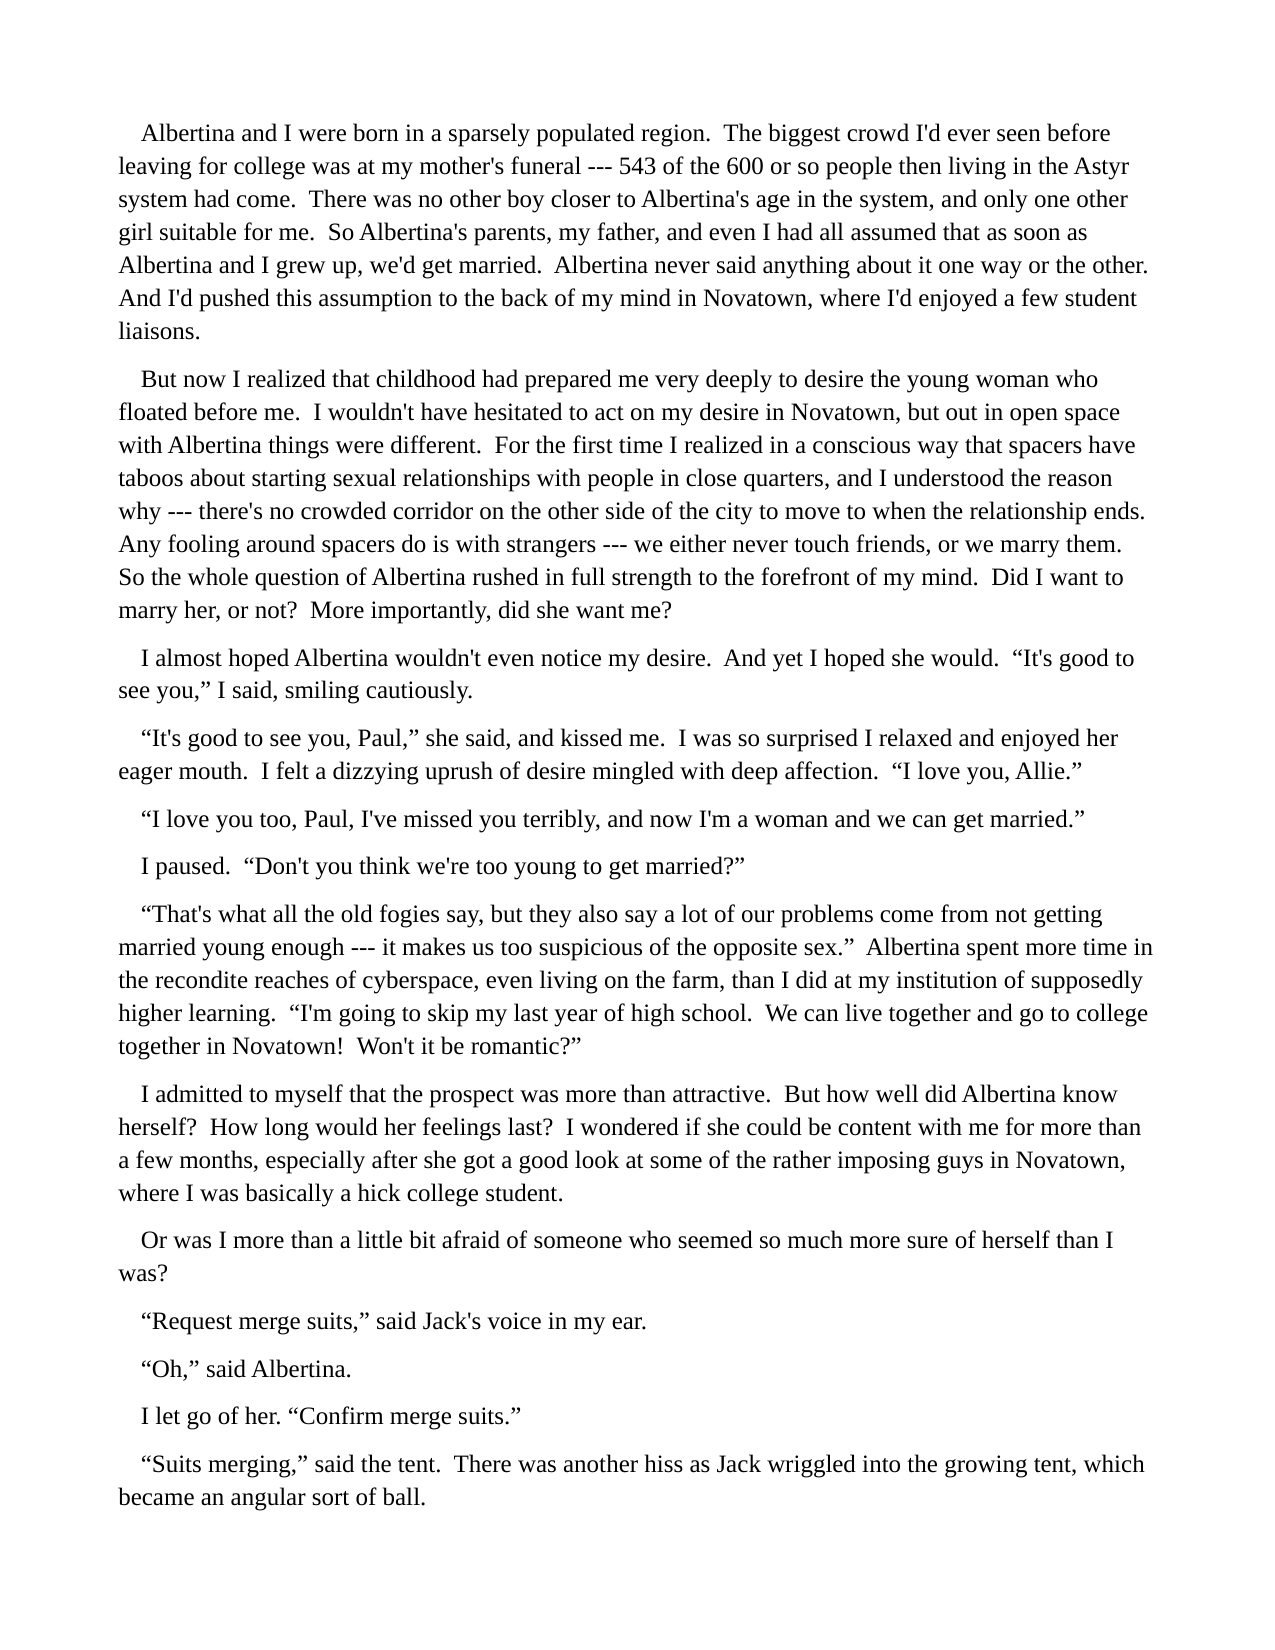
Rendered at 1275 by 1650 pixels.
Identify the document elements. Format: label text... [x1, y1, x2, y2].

list “Suits merging,” said the tent. There was another hiss as Jack wriggled into the growing tent, which became an angular sort of ball. [118, 1449, 1157, 1511]
list But now I realized that childhood had prepared me very deeply to desire the young woman who floated before me. I wouldn't have hesitated to act on my desire in Novatown, but out in open space with Albertina things were different. For the first time I realized in a conscious way that spacers have taboos about starting sexual relationships with people in close quarters, and I understood the reason why --- there's no crowded corridor on the other side of the city to move to when the relationship ends. Any fooling around spacers do is with strangers --- we either never touch friends, or we marry them. So the whole question of Albertina rushed in full strength to the forefront of my mind. Did I want to marry her, or not? More importantly, did she want me? [118, 364, 1157, 624]
list “I love you too, Paul, I've missed you terribly, and now I'm a woman and we can get married.” [118, 804, 1157, 833]
list I almost hoped Albertina wouldn't even notice my desire. And yet I hoped she would. “It's good to see you,” I said, smiling cautiously. [118, 643, 1157, 704]
list “That's what all the old fogies say, but they also say a lot of our problems come from not getting married young enough --- it makes us too suspicious of the opposite sex.” Albertina spent more time in the recondite reaches of cyberspace, even living on the farm, than I did at my institution of supposedly higher learning. “I'm going to skip my last year of high school. We can live together and go to college together in Novatown! Won't it be romantic?” [118, 899, 1157, 1060]
list “Request merge suits,” said Jack's voice in my ear. [118, 1306, 1157, 1335]
list “It's good to see you, Paul,” she said, and kissed me. I was so surprised I relaxed and enjoyed her eager mouth. I felt a dizzying uprush of desire mingled with deep affection. “I love you, Allie.” [118, 723, 1157, 785]
list Albertina and I were born in a sparsely populated region. The biggest crowd I'd ever seen before leaving for college was at my mother's funeral --- 543 of the 600 or so people then living in the Astyr system had come. There was no other boy closer to Albertina's age in the system, and only one other girl suitable for me. So Albertina's parents, my father, and even I had all assumed that as soon as Albertina and I grew up, we'd get married. Albertina never said anything about it one way or the other. And I'd pushed this assumption to the back of my mind in Novatown, where I'd enjoyed a few student liaisons. [118, 118, 1157, 345]
list Or was I more than a little bit afraid of someone who seemed so much more sure of herself than I was? [118, 1225, 1157, 1287]
list “Oh,” said Albertina. [118, 1354, 1157, 1382]
list I let go of her. “Confirm merge suits.” [118, 1401, 1157, 1430]
list I paused. “Don't you think we're too young to get married?” [118, 851, 1157, 880]
list I admitted to myself that the prospect was more than attractive. But how well did Albertina know herself? How long would her feelings last? I wondered if she could be content with me for more than a few months, especially after she got a good look at some of the rather imposing guys in Novatown, where I was basically a hick college student. [118, 1079, 1157, 1207]
